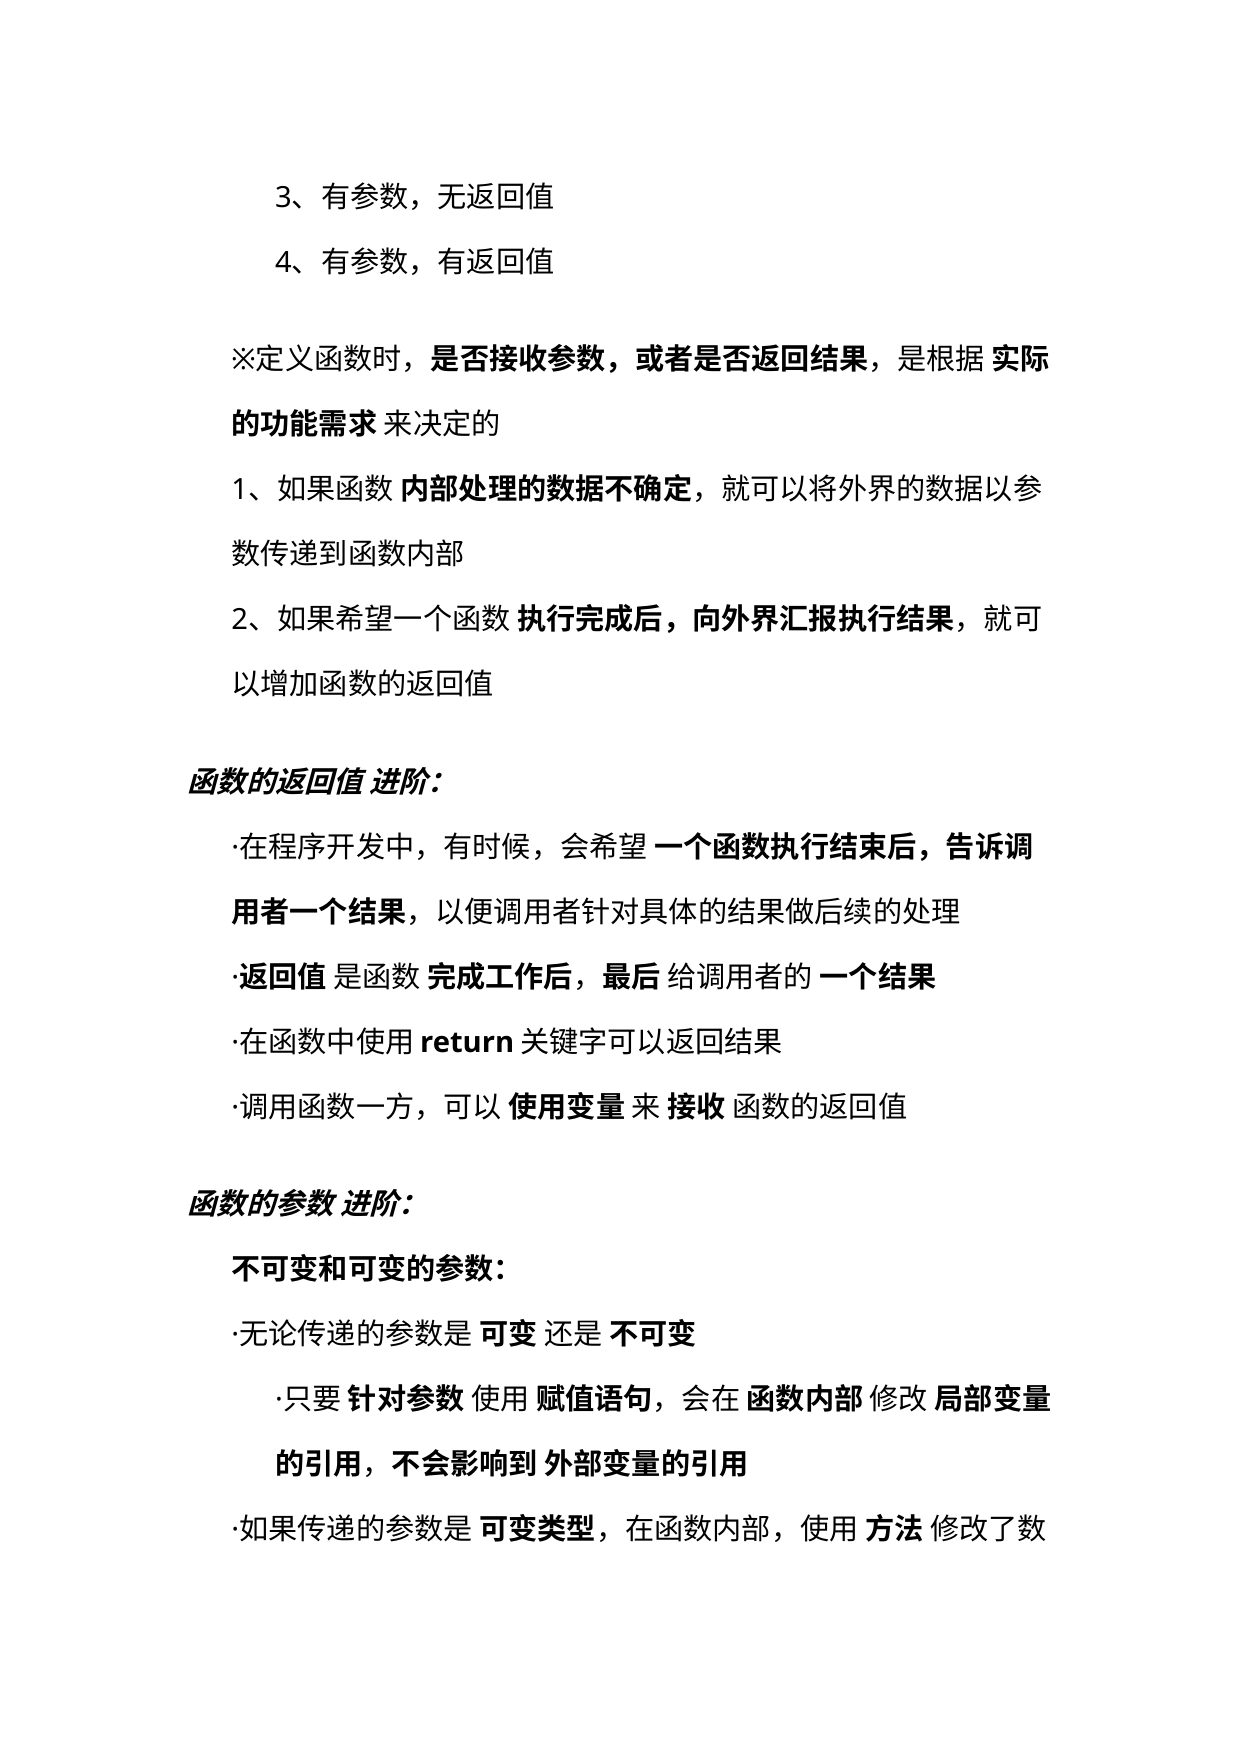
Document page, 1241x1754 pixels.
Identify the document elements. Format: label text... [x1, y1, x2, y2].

text ·在程序开发中，有时候，会希望 一个函数执行结束后，告诉调用者一个结果，以便调用者针对具体的结果做后续的处理 [231, 812, 1053, 942]
text 3、有参数，无返回值 [187, 162, 1053, 227]
text 函数的返回值 进阶： [187, 747, 1053, 812]
text 4、有参数，有返回值 [187, 227, 1053, 292]
text 2、如果希望一个函数 执行完成后，向外界汇报执行结果，就可以增加函数的返回值 [231, 584, 1053, 714]
text ·只要 针对参数 使用 赋值语句，会在 函数内部 修改 局部变量的引用，不会影响到 外部变量的引用 [275, 1364, 1053, 1494]
text 函数的参数 进阶： [187, 1169, 1053, 1234]
text ·调用函数一方，可以 使用变量 来 接收 函数的返回值 [187, 1072, 1053, 1137]
text ·返回值 是函数 完成工作后，最后 给调用者的 一个结果 [187, 942, 1053, 1007]
text 1、如果函数 内部处理的数据不确定，就可以将外界的数据以参数传递到函数内部 [231, 454, 1053, 584]
text ·无论传递的参数是 可变 还是 不可变 [187, 1299, 1053, 1364]
text ※定义函数时，是否接收参数，或者是否返回结果，是根据 实际的功能需求 来决定的 [231, 324, 1053, 454]
text 不可变和可变的参数： [187, 1234, 1053, 1299]
text ·在函数中使用return关键字可以返回结果 [187, 1007, 1053, 1072]
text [231, 1494, 1053, 1559]
